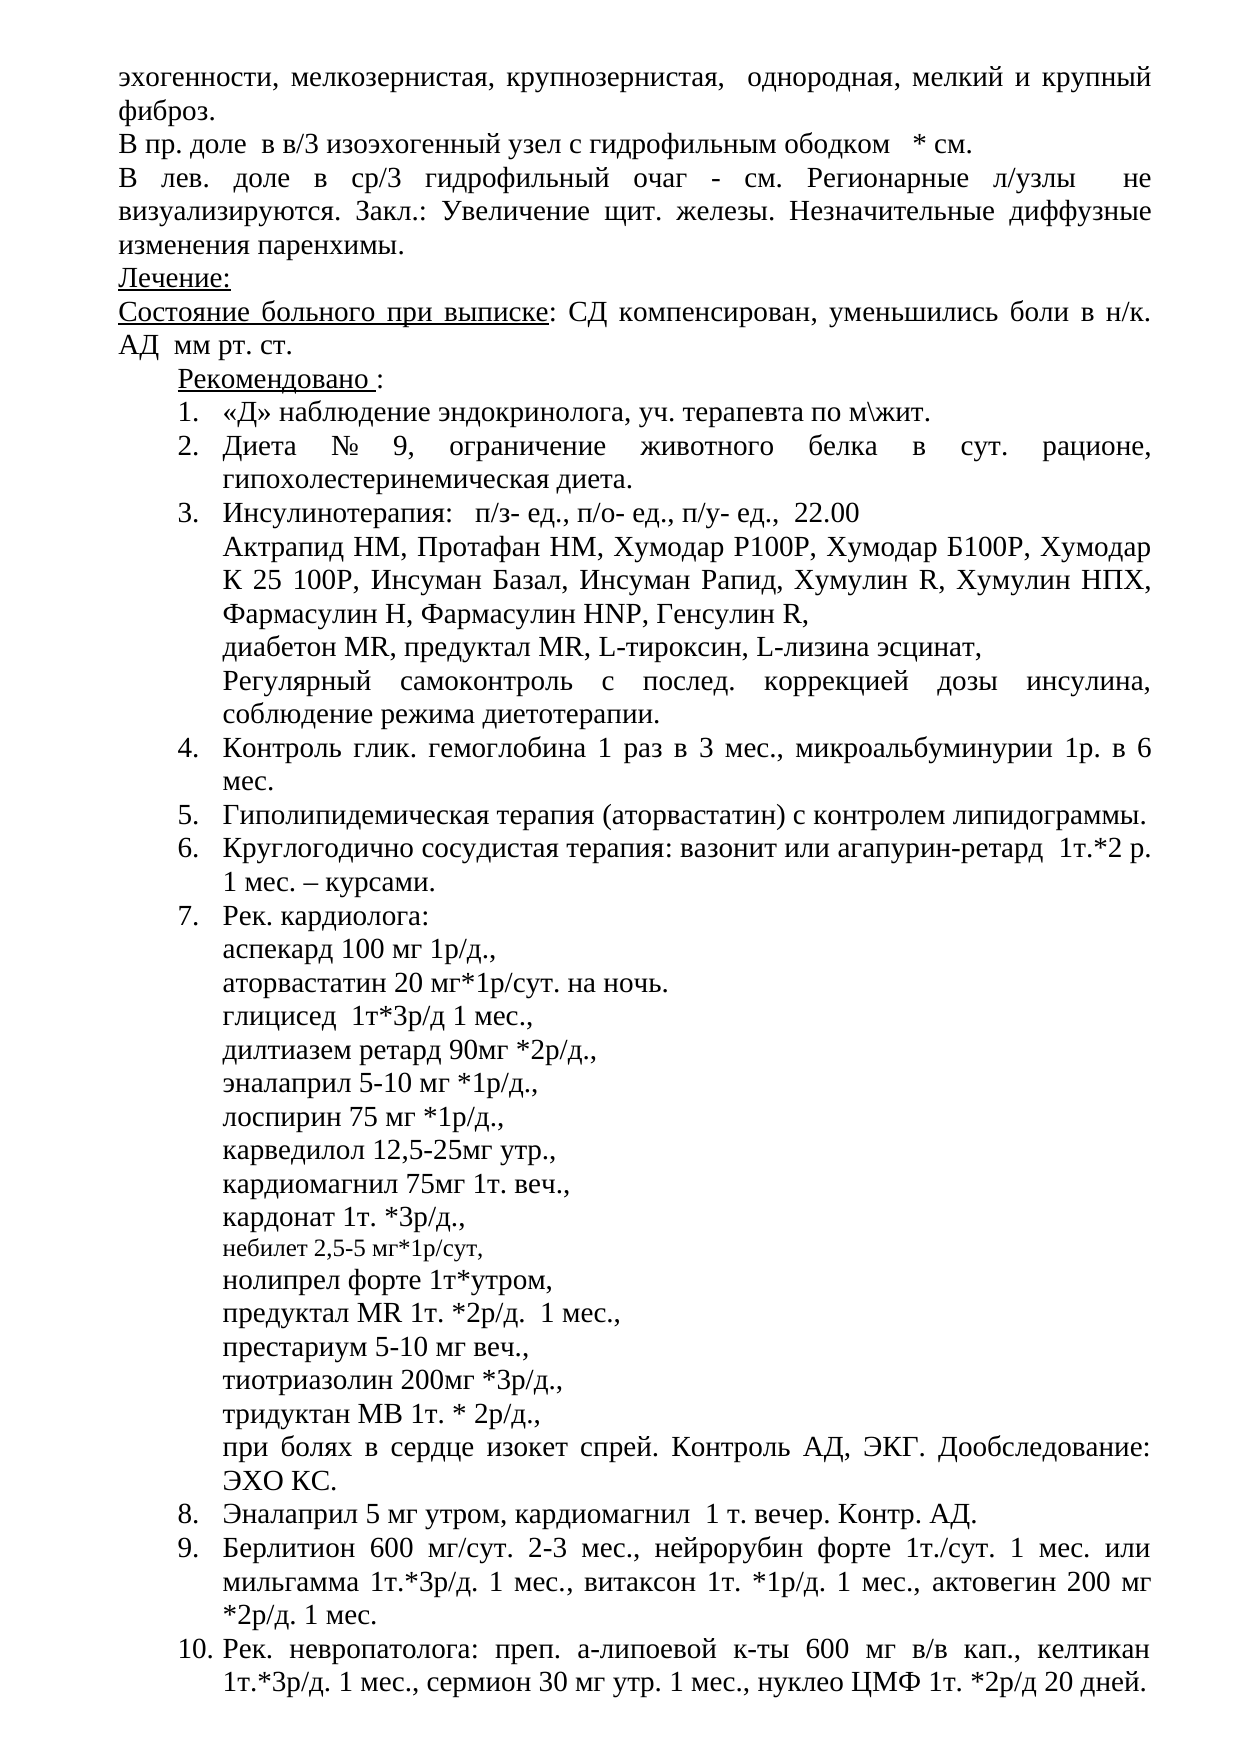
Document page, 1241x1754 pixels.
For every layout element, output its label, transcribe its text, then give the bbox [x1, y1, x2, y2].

text дилтиазем ретард 90мг *2р/д., [222, 1032, 1152, 1065]
list Инсулинотерапия: п/з- ед., п/о- ед., п/у- ед., 22.00 [177, 495, 1152, 529]
text В лев. доле в ср/3 гидрофильный очаг - см. Регионарные л/узлы не визуализируются. Закл.: Увеличение щит. железы. Незначительные диффузные изменения паренхимы. [118, 160, 1152, 260]
text аторвастатин 20 мг*1р/сут. на ночь. [222, 965, 1152, 998]
text аспекард 100 мг 1р/д., [222, 931, 1152, 965]
text Состояние больного при выписке: СД компенсирован, уменьшились боли в н/к. АД мм рт. ст. [118, 294, 1152, 361]
text Регулярный самоконтроль с послед. коррекцией дозы инсулина, соблюдение режима диетотерапии. [222, 663, 1152, 730]
text предуктал МR 1т. *2р/д. 1 мес., [222, 1295, 1152, 1329]
text тридуктан МВ 1т. * 2р/д., [222, 1396, 1152, 1429]
list Рек. кардиолога: [177, 898, 1152, 931]
text небилет 2,5-5 мг*1р/сут, [222, 1233, 1152, 1262]
text Актрапид НМ, Протафан НМ, Хумодар Р100Р, Хумодар Б100Р, Хумодар К 25 100Р, Инсуман Базал, Инсуман Рапид, Хумулин R, Хумулин НПХ, Фармасулин Н, Фармасулин НNР, Генсулин R, [222, 529, 1152, 629]
text кардонат 1т. *3р/д., [222, 1199, 1152, 1233]
text тиотриазолин 200мг *3р/д., [222, 1362, 1152, 1396]
list Гиполипидемическая терапия (аторвастатин) с контролем липидограммы. [177, 797, 1152, 831]
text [118, 59, 1152, 126]
text нолипрел форте 1т*утром, [222, 1262, 1152, 1295]
list Эналаприл 5 мг утром, кардиомагнил 1 т. вечер. Контр. АД. [177, 1497, 1152, 1530]
text Лечение: [118, 260, 1152, 294]
text лоспирин 75 мг *1р/д., [222, 1099, 1152, 1132]
list Диета № 9, ограничение животного белка в сут. рационе, гипохолестеринемическая диета. [177, 428, 1152, 495]
text при болях в сердце изокет спрей. Контроль АД, ЭКГ. Дообследование: ЭХО КС. [222, 1429, 1152, 1497]
text эналаприл 5-10 мг *1р/д., [222, 1065, 1152, 1099]
list Контроль глик. гемоглобина 1 раз в 3 мес., микроальбуминурии 1р. в 6 мес. [177, 730, 1152, 797]
text кардиомагнил 75мг 1т. веч., [222, 1166, 1152, 1199]
text Рекомендовано : [177, 361, 1152, 394]
list Берлитион 600 мг/сут. 2-3 мес., нейрорубин форте 1т./сут. 1 мес. или мильгамма 1т.*3р/д. 1 мес., витаксон 1т. *1р/д. 1 мес., актовегин 200 мг *2р/д. 1 мес. [177, 1530, 1152, 1631]
text глицисед 1т*3р/д 1 мес., [222, 998, 1152, 1032]
list «Д» наблюдение эндокринолога, уч. терапевта по м\жит. [177, 394, 1152, 428]
text карведилол 12,5-25мг утр., [222, 1132, 1152, 1166]
list Рек. невропатолога: преп. а-липоевой к-ты 600 мг в/в кап., келтикан 1т.*3р/д. 1 мес., сермион 30 мг утр. 1 мес., нуклео ЦМФ 1т. *2р/д 20 дней. [177, 1631, 1152, 1698]
text В пр. доле в в/3 изоэхогенный узел с гидрофильным ободком * см. [118, 126, 1152, 160]
text престариум 5-10 мг веч., [222, 1329, 1152, 1362]
text диабетон МR, предуктал МR, L-тироксин, L-лизина эсцинат, [222, 629, 1152, 663]
list Круглогодично сосудистая терапия: вазонит или агапурин-ретард 1т.*2 р. 1 мес. – курсами. [177, 831, 1152, 898]
